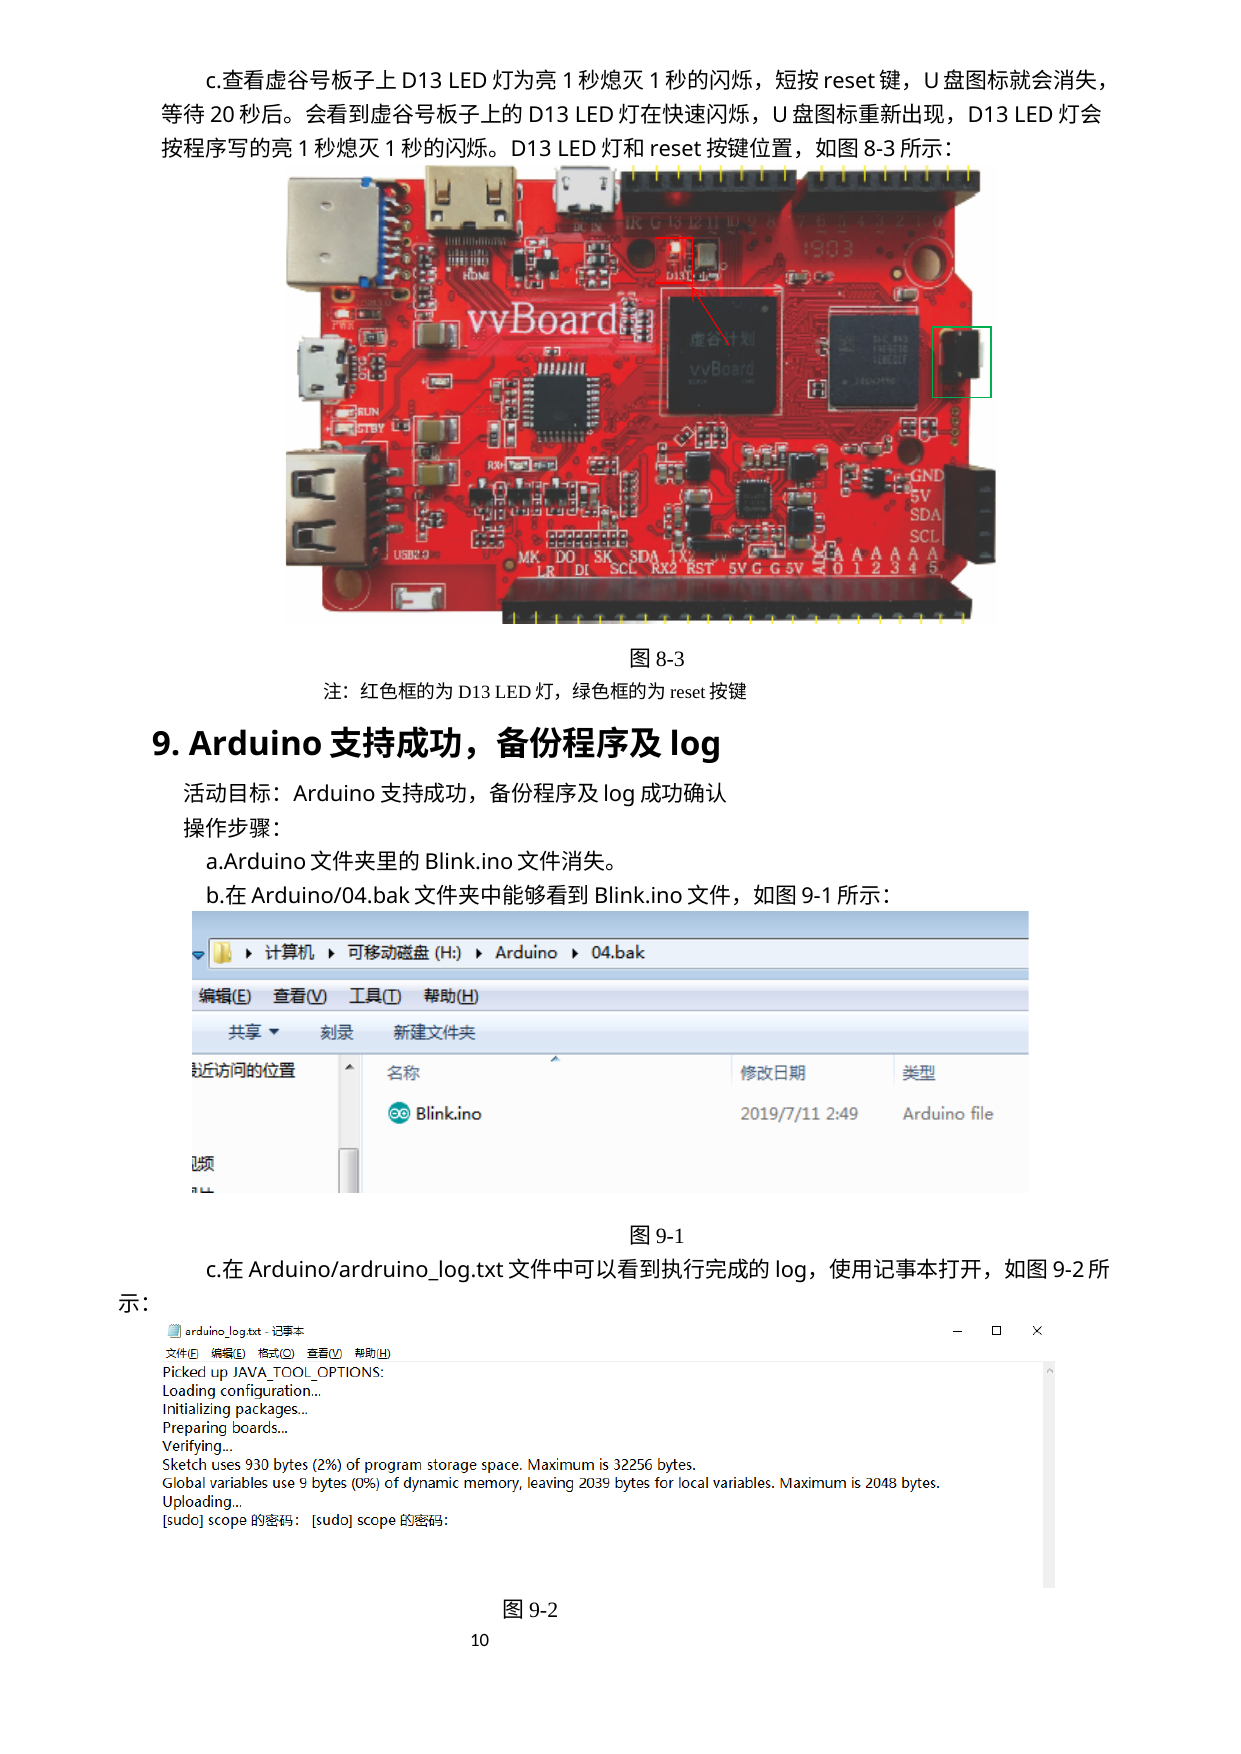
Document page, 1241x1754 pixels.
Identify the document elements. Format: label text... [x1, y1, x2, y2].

text c.查看虚谷号板子上D13 LED灯为亮1秒熄灭1秒的闪烁，短按reset键，U盘图标就会消失，等待20秒后。会看到虚谷号板子上的D13 LED灯在快速闪烁，U盘图标重新出现，D13 LED灯会按程序写的亮1秒熄灭1秒的闪烁。D13 LED灯和reset按键位置，如图8-3所示： [162, 62, 1122, 164]
text 活动目标：Arduino支持成功，备份程序及log成功确认 [118, 775, 1122, 809]
picture [192, 911, 1029, 1193]
text b.在Arduino/04.bak文件夹中能够看到Blink.ino文件，如图9-1所示： [118, 877, 1122, 911]
picture [161, 1318, 1055, 1588]
text c.在Arduino/ardruino_log.txt文件中可以看到执行完成的log，使用记事本打开，如图9-2所示： [118, 1251, 1122, 1319]
list 图9-2 [503, 1590, 1122, 1624]
text 操作步骤： [118, 809, 1122, 843]
text 9. Arduino支持成功，备份程序及log [118, 707, 1122, 775]
text 图8-3 [148, 639, 1122, 673]
text 注：红色框的为D13 LED灯，绿色框的为reset按键 [148, 673, 1122, 707]
text 图9-1 [192, 1217, 1122, 1251]
picture [285, 164, 999, 624]
text a.Arduino文件夹里的Blink.ino文件消失。 [118, 843, 1122, 877]
